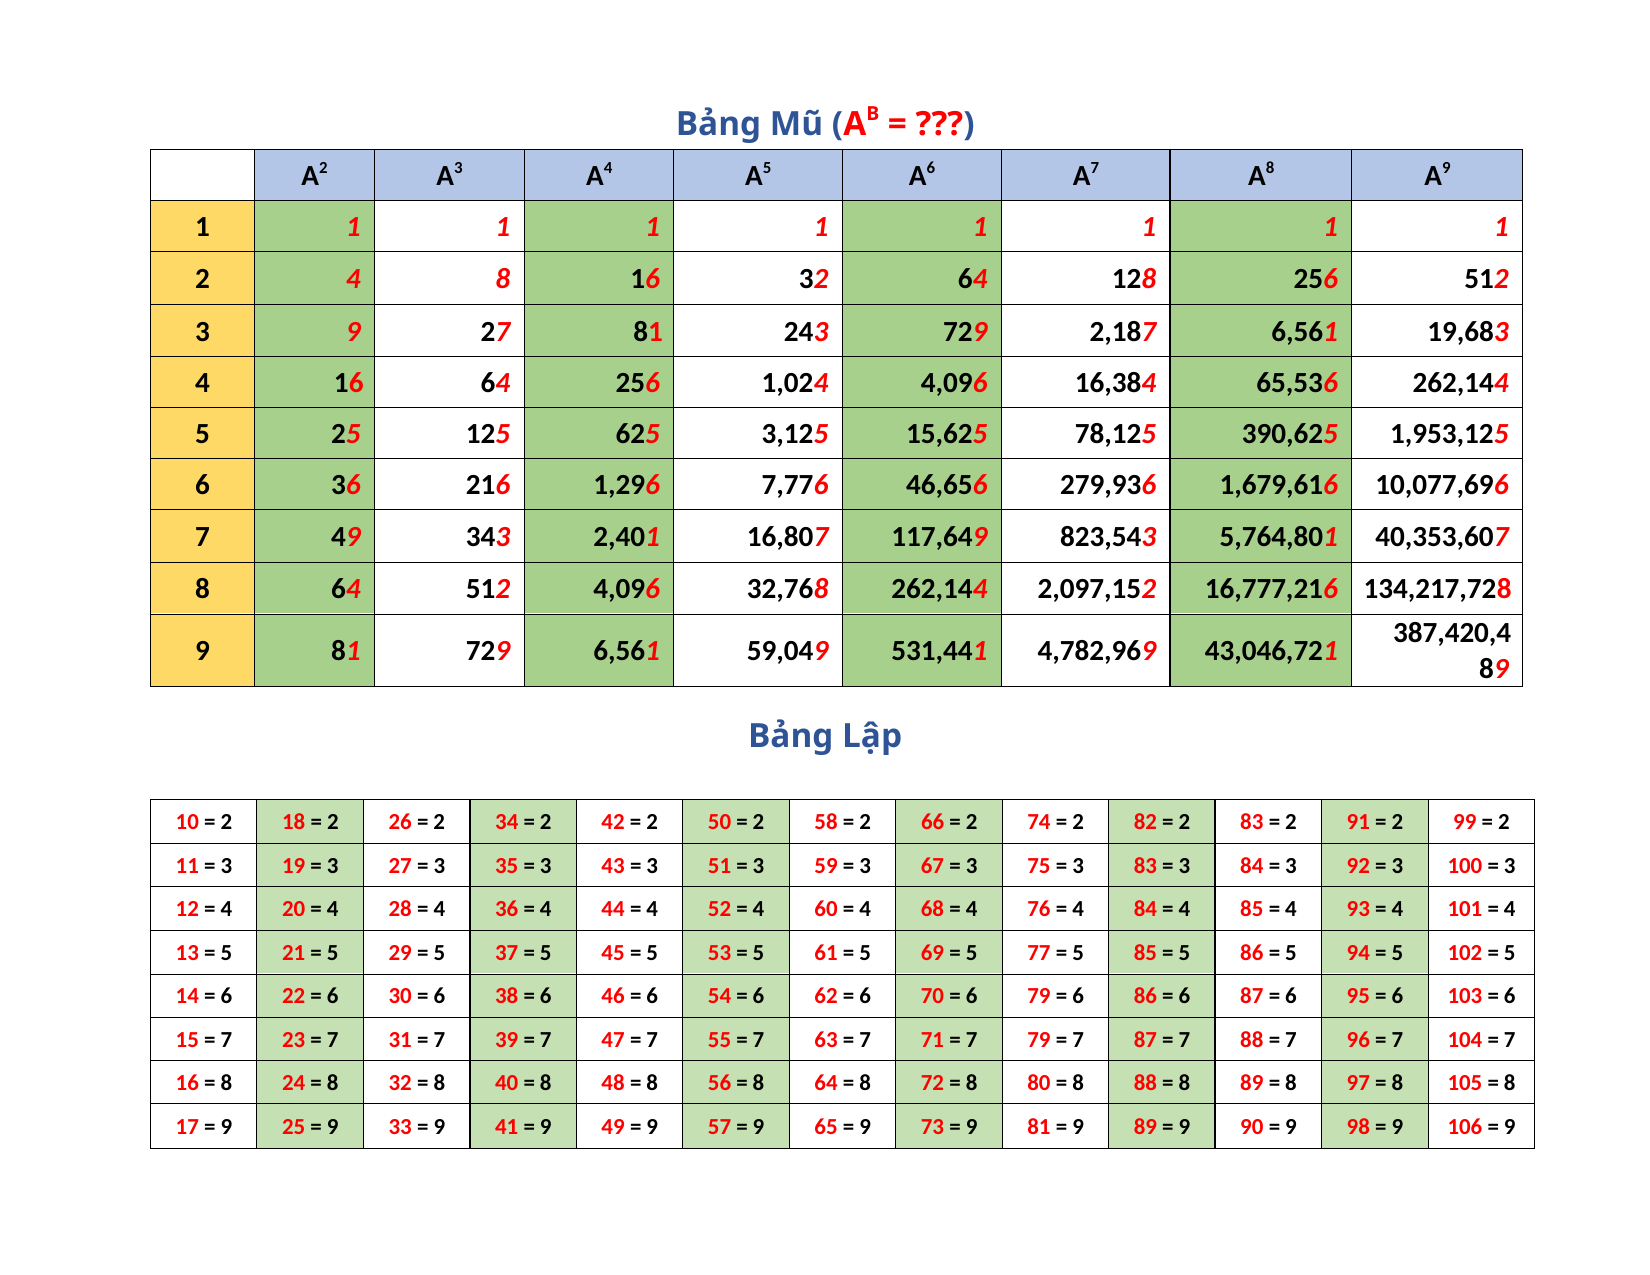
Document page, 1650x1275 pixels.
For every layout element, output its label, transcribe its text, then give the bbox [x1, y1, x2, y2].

table_header 82 = 2 [1109, 800, 1214, 843]
table_cell 262,144 [843, 563, 1001, 613]
table_cell 387,420,489 [1352, 615, 1522, 686]
table_cell 81 = 9 [1003, 1104, 1108, 1148]
table_cell 343 [375, 510, 524, 562]
table_cell 134,217,728 [1352, 563, 1522, 613]
table_cell 6 [151, 459, 254, 509]
table_cell 31 = 7 [364, 1018, 469, 1060]
table_cell 4 [255, 252, 374, 304]
table_cell 21 = 5 [257, 931, 363, 973]
table_cell 25 [255, 408, 374, 458]
table_cell 69 = 5 [896, 931, 1002, 973]
table_cell 59,049 [674, 615, 842, 686]
table_cell 44 = 4 [577, 887, 682, 930]
table_cell 30 = 6 [364, 975, 469, 1017]
table_cell 96 = 7 [1322, 1018, 1428, 1060]
table_cell 16 [255, 357, 374, 407]
table_cell 81 [255, 615, 374, 686]
table_header A8 [1171, 150, 1351, 200]
table_cell 100 = 3 [1429, 844, 1534, 886]
table_cell 62 = 6 [790, 975, 895, 1017]
table_cell 2,097,152 [1002, 563, 1169, 613]
table_cell 92 = 3 [1322, 844, 1428, 886]
table_cell 1,679,616 [1171, 459, 1351, 509]
table_cell 64 [255, 563, 374, 613]
table_cell 3 [151, 305, 254, 356]
table_cell 14 = 6 [151, 975, 256, 1017]
table_cell 48 = 8 [577, 1061, 682, 1103]
table_cell 88 = 7 [1216, 1018, 1321, 1060]
table_header 34 = 2 [471, 800, 576, 843]
table_cell 51 = 3 [683, 844, 789, 886]
table_cell 4,096 [525, 563, 673, 613]
table_cell 1 [1171, 201, 1351, 251]
table_cell 84 = 3 [1216, 844, 1321, 886]
table_cell 89 = 9 [1109, 1104, 1214, 1148]
table_cell 56 = 8 [683, 1061, 789, 1103]
table_header 91 = 2 [1322, 800, 1428, 843]
table_cell 68 = 4 [896, 887, 1002, 930]
table_cell 65 = 9 [790, 1104, 895, 1148]
table_cell 6,561 [1171, 305, 1351, 356]
table_cell 73 = 9 [896, 1104, 1002, 1148]
table_cell 531,441 [843, 615, 1001, 686]
table_cell 88 = 8 [1109, 1061, 1214, 1103]
table_cell 35 = 3 [471, 844, 576, 886]
table_cell 2,187 [1002, 305, 1169, 356]
table_header A4 [525, 150, 673, 200]
table_cell 72 = 8 [896, 1061, 1002, 1103]
table_cell 85 = 5 [1109, 931, 1214, 973]
table_cell 20 = 4 [257, 887, 363, 930]
table_cell 53 = 5 [683, 931, 789, 973]
table_cell 87 = 7 [1109, 1018, 1214, 1060]
table_cell 106 = 9 [1429, 1104, 1534, 1148]
table_cell 81 [525, 305, 673, 356]
table_cell 2,401 [525, 510, 673, 562]
table_cell 5,764,801 [1171, 510, 1351, 562]
table_cell 52 = 4 [683, 887, 789, 930]
table_cell 1,296 [525, 459, 673, 509]
table_header 58 = 2 [790, 800, 895, 843]
table_cell 37 = 5 [471, 931, 576, 973]
table_cell 1 [375, 201, 524, 251]
subtitle Bảng Lập [150, 712, 1500, 757]
table_header A2 [255, 150, 374, 200]
table_cell 98 = 9 [1322, 1104, 1428, 1148]
table_cell 75 = 3 [1003, 844, 1108, 886]
table_cell 16 = 8 [151, 1061, 256, 1103]
table_header 42 = 2 [577, 800, 682, 843]
table_cell 63 = 7 [790, 1018, 895, 1060]
table_cell 23 = 7 [257, 1018, 363, 1060]
table_cell 43 = 3 [577, 844, 682, 886]
table_cell 32 = 8 [364, 1061, 469, 1103]
table_cell 28 = 4 [364, 887, 469, 930]
table_header 10 = 2 [151, 800, 256, 843]
table_cell 243 [674, 305, 842, 356]
table_cell 16 [525, 252, 673, 304]
table_cell 83 = 3 [1109, 844, 1214, 886]
table_header 99 = 2 [1429, 800, 1534, 843]
table_cell 70 = 6 [896, 975, 1002, 1017]
table_cell 7 [151, 510, 254, 562]
table_cell 25 = 9 [257, 1104, 363, 1148]
table_cell 1 [1002, 201, 1169, 251]
table_cell 101 = 4 [1429, 887, 1534, 930]
table_cell 94 = 5 [1322, 931, 1428, 973]
table_cell 9 [255, 305, 374, 356]
table_cell 1 [525, 201, 673, 251]
table_cell 1 [674, 201, 842, 251]
table_cell 46 = 6 [577, 975, 682, 1017]
table_cell 3,125 [674, 408, 842, 458]
table_header A5 [674, 150, 842, 200]
table_cell 49 [255, 510, 374, 562]
table_cell 256 [1171, 252, 1351, 304]
table_cell 15,625 [843, 408, 1001, 458]
table_cell 11 = 3 [151, 844, 256, 886]
table_cell 47 = 7 [577, 1018, 682, 1060]
table_cell 9 [151, 615, 254, 686]
table_header 74 = 2 [1003, 800, 1108, 843]
table_cell 38 = 6 [471, 975, 576, 1017]
table_cell 625 [525, 408, 673, 458]
table_cell 1 [255, 201, 374, 251]
table_cell 97 = 8 [1322, 1061, 1428, 1103]
table_cell 19,683 [1352, 305, 1522, 356]
table_cell 84 = 4 [1109, 887, 1214, 930]
table_header 66 = 2 [896, 800, 1002, 843]
table_header 50 = 2 [683, 800, 789, 843]
table_cell 78,125 [1002, 408, 1169, 458]
table_cell 12 = 4 [151, 887, 256, 930]
table_cell 67 = 3 [896, 844, 1002, 886]
table_cell 43,046,721 [1171, 615, 1351, 686]
table_cell 36 = 4 [471, 887, 576, 930]
table_cell 41 = 9 [471, 1104, 576, 1148]
table_cell 79 = 7 [1003, 1018, 1108, 1060]
table_cell 823,543 [1002, 510, 1169, 562]
table_cell 117,649 [843, 510, 1001, 562]
table_cell 216 [375, 459, 524, 509]
subtitle Bảng Mũ (AB = ???) [150, 100, 1500, 145]
table_cell 32 [674, 252, 842, 304]
table_cell 10,077,696 [1352, 459, 1522, 509]
table_cell 16,777,216 [1171, 563, 1351, 613]
table_cell 105 = 8 [1429, 1061, 1534, 1103]
table_cell 17 = 9 [151, 1104, 256, 1148]
table_cell 33 = 9 [364, 1104, 469, 1148]
table_cell 390,625 [1171, 408, 1351, 458]
table_cell 90 = 9 [1216, 1104, 1321, 1148]
table_cell 64 [843, 252, 1001, 304]
table_cell 64 [375, 357, 524, 407]
table_header A3 [375, 150, 524, 200]
table_cell 36 [255, 459, 374, 509]
table_cell 65,536 [1171, 357, 1351, 407]
table_cell 39 = 7 [471, 1018, 576, 1060]
table_cell 76 = 4 [1003, 887, 1108, 930]
table_cell 8 [151, 563, 254, 613]
table_cell 729 [843, 305, 1001, 356]
table_cell 55 = 7 [683, 1018, 789, 1060]
table_cell 7,776 [674, 459, 842, 509]
table_cell 125 [375, 408, 524, 458]
table_cell 85 = 4 [1216, 887, 1321, 930]
table_cell 1 [1352, 201, 1522, 251]
table_cell 27 [375, 305, 524, 356]
table_cell 54 = 6 [683, 975, 789, 1017]
table_cell 1 [151, 201, 254, 251]
table_cell 95 = 6 [1322, 975, 1428, 1017]
table_cell 19 = 3 [257, 844, 363, 886]
table_header 26 = 2 [364, 800, 469, 843]
table_cell 104 = 7 [1429, 1018, 1534, 1060]
table_cell 79 = 6 [1003, 975, 1108, 1017]
table_cell 6,561 [525, 615, 673, 686]
table_cell 22 = 6 [257, 975, 363, 1017]
table_cell 59 = 3 [790, 844, 895, 886]
table_cell 27 = 3 [364, 844, 469, 886]
table_cell 29 = 5 [364, 931, 469, 973]
table_cell 4,096 [843, 357, 1001, 407]
table_cell 13 = 5 [151, 931, 256, 973]
table_cell 57 = 9 [683, 1104, 789, 1148]
table_cell 32,768 [674, 563, 842, 613]
table_cell 1,024 [674, 357, 842, 407]
table_cell 262,144 [1352, 357, 1522, 407]
table_cell 5 [151, 408, 254, 458]
table_cell 87 = 6 [1216, 975, 1321, 1017]
table_cell 729 [375, 615, 524, 686]
table_cell 49 = 9 [577, 1104, 682, 1148]
table_cell 4,782,969 [1002, 615, 1169, 686]
table_cell 15 = 7 [151, 1018, 256, 1060]
table_cell 86 = 5 [1216, 931, 1321, 973]
table_cell 60 = 4 [790, 887, 895, 930]
table_cell 512 [1352, 252, 1522, 304]
table_cell 4 [151, 357, 254, 407]
table_cell 61 = 5 [790, 931, 895, 973]
table_header 83 = 2 [1216, 800, 1321, 843]
table_header A9 [1352, 150, 1522, 200]
table_cell 8 [375, 252, 524, 304]
table_cell 16,384 [1002, 357, 1169, 407]
table_cell 80 = 8 [1003, 1061, 1108, 1103]
table_cell 102 = 5 [1429, 931, 1534, 973]
table_header A7 [1002, 150, 1169, 200]
table_cell 103 = 6 [1429, 975, 1534, 1017]
table_cell 279,936 [1002, 459, 1169, 509]
table_cell 128 [1002, 252, 1169, 304]
table_cell 77 = 5 [1003, 931, 1108, 973]
table_cell 24 = 8 [257, 1061, 363, 1103]
table_header [151, 150, 254, 200]
table_cell 40 = 8 [471, 1061, 576, 1103]
table_cell 64 = 8 [790, 1061, 895, 1103]
table_cell 40,353,607 [1352, 510, 1522, 562]
table_cell 256 [525, 357, 673, 407]
table_cell 512 [375, 563, 524, 613]
table_cell 1,953,125 [1352, 408, 1522, 458]
table_header A6 [843, 150, 1001, 200]
table_cell 1 [843, 201, 1001, 251]
table_cell 2 [151, 252, 254, 304]
table_cell 71 = 7 [896, 1018, 1002, 1060]
table_cell 45 = 5 [577, 931, 682, 973]
table_cell 46,656 [843, 459, 1001, 509]
table_cell 93 = 4 [1322, 887, 1428, 930]
table_cell 86 = 6 [1109, 975, 1214, 1017]
table_cell 89 = 8 [1216, 1061, 1321, 1103]
table_header 18 = 2 [257, 800, 363, 843]
table_cell 16,807 [674, 510, 842, 562]
